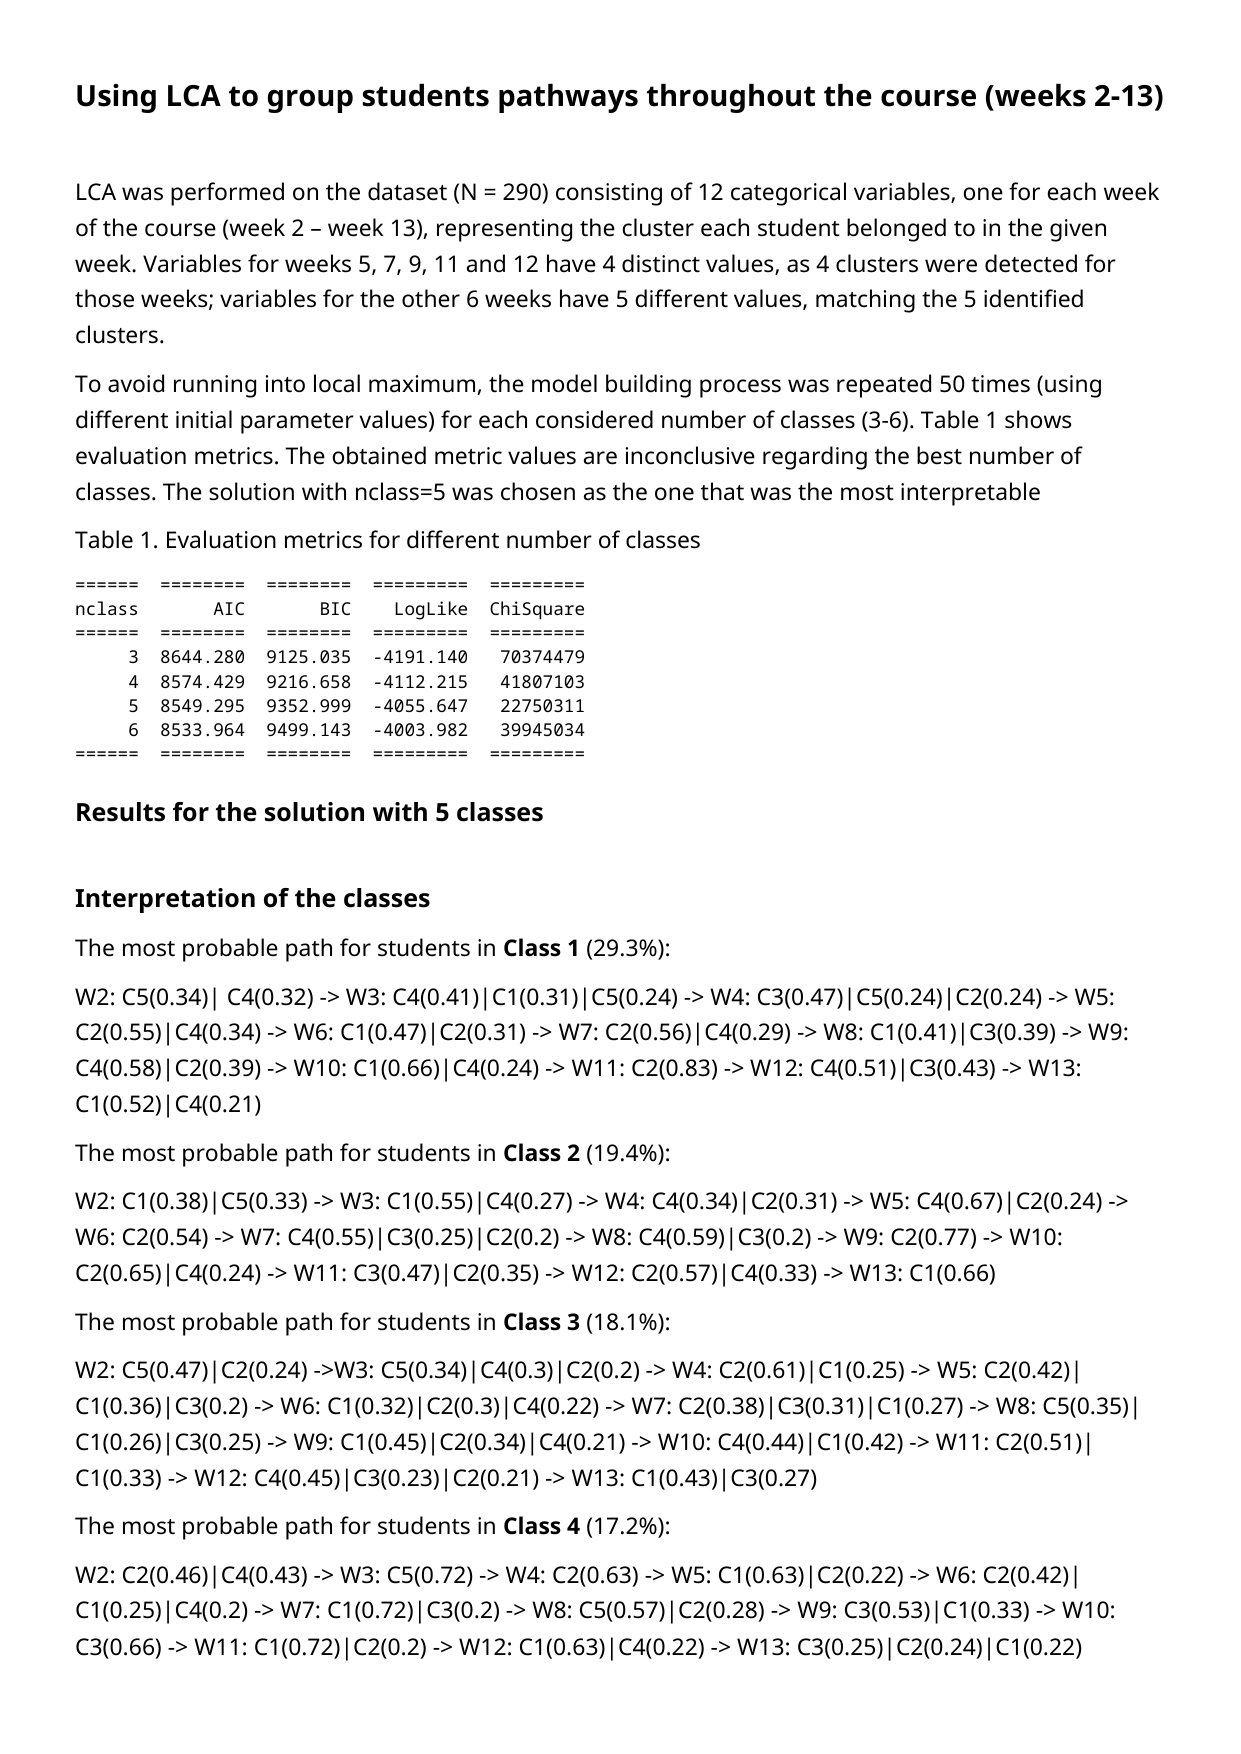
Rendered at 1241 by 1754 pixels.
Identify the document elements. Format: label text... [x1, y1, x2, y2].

text To avoid running into local maximum, the model building process was repeated 50 times (using different initial parameter values) for each considered number of classes (3-6). Table 1 shows evaluation metrics. The obtained metric values are inconclusive regarding the best number of classes. The solution with nclass=5 was chosen as the one that was the most interpretable [75, 368, 1165, 507]
text ====== ======== ======== ========= ========= [75, 742, 1165, 766]
text Interpretation of the classes [75, 880, 1165, 914]
text The most probable path for students in Class 2 (19.4%): [75, 1137, 1165, 1168]
text Results for the solution with 5 classes [75, 794, 1165, 829]
text W2: C5(0.34)| C4(0.32) -> W3: C4(0.41)|C1(0.31)|C5(0.24) -> W4: C3(0.47)|C5(0.24)|C2(0.24) -> W5: C2(0.55)|C4(0.34) -> W6: C1(0.47)|C2(0.31) -> W7: C2(0.56)|C4(0.29) -> W8: C1(0.41)|C3(0.39) -> W9: C4(0.58)|C2(0.39) -> W10: C1(0.66)|C4(0.24) -> W11: C2(0.83) -> W12: C4(0.51)|C3(0.43) -> W13: C1(0.52)|C4(0.21) [75, 980, 1165, 1119]
text 3 8644.280 9125.035 -4191.140 70374479 [75, 645, 1165, 669]
text The most probable path for students in Class 1 (29.3%): [75, 932, 1165, 963]
text 4 8574.429 9216.658 -4112.215 41807103 [75, 669, 1165, 693]
text ====== ======== ======== ========= ========= [75, 572, 1165, 597]
text The most probable path for students in Class 3 (18.1%): [75, 1305, 1165, 1337]
text LCA was performed on the dataset (N = 290) consisting of 12 categorical variables, one for each week of the course (week 2 – week 13), representing the cluster each student belonged to in the given week. Variables for weeks 5, 7, 9, 11 and 12 have 4 distinct values, as 4 clusters were detected for those weeks; variables for the other 6 weeks have 5 different values, matching the 5 identified clusters. [75, 176, 1165, 351]
text nclass AIC BIC LogLike ChiSquare [75, 597, 1165, 621]
text The most probable path for students in Class 4 (17.2%): [75, 1510, 1165, 1541]
text Using LCA to group students pathways throughout the course (weeks 2-13) [75, 75, 1165, 115]
text W2: C5(0.47)|C2(0.24) ->W3: C5(0.34)|C4(0.3)|C2(0.2) -> W4: C2(0.61)|C1(0.25) -> W5: C2(0.42)|C1(0.36)|C3(0.2) -> W6: C1(0.32)|C2(0.3)|C4(0.22) -> W7: C2(0.38)|C3(0.31)|C1(0.27) -> W8: C5(0.35)|C1(0.26)|C3(0.25) -> W9: C1(0.45)|C2(0.34)|C4(0.21) -> W10: C4(0.44)|C1(0.42) -> W11: C2(0.51)|C1(0.33) -> W12: C4(0.45)|C3(0.23)|C2(0.21) -> W13: C1(0.43)|C3(0.27) [75, 1354, 1165, 1493]
text Table 1. Evaluation metrics for different number of classes [75, 524, 1165, 555]
text 6 8533.964 9499.143 -4003.982 39945034 [75, 717, 1165, 742]
text 5 8549.295 9352.999 -4055.647 22750311 [75, 693, 1165, 717]
text W2: C2(0.46)|C4(0.43) -> W3: C5(0.72) -> W4: C2(0.63) -> W5: C1(0.63)|C2(0.22) -> W6: C2(0.42)|C1(0.25)|C4(0.2) -> W7: C1(0.72)|C3(0.2) -> W8: C5(0.57)|C2(0.28) -> W9: C3(0.53)|C1(0.33) -> W10: C3(0.66) -> W11: C1(0.72)|C2(0.2) -> W12: C1(0.63)|C4(0.22) -> W13: C3(0.25)|C2(0.24)|C1(0.22) [75, 1558, 1165, 1662]
text W2: C1(0.38)|C5(0.33) -> W3: C1(0.55)|C4(0.27) -> W4: C4(0.34)|C2(0.31) -> W5: C4(0.67)|C2(0.24) -> W6: C2(0.54) -> W7: C4(0.55)|C3(0.25)|C2(0.2) -> W8: C4(0.59)|C3(0.2) -> W9: C2(0.77) -> W10: C2(0.65)|C4(0.24) -> W11: C3(0.47)|C2(0.35) -> W12: C2(0.57)|C4(0.33) -> W13: C1(0.66) [75, 1185, 1165, 1288]
text ====== ======== ======== ========= ========= [75, 621, 1165, 645]
